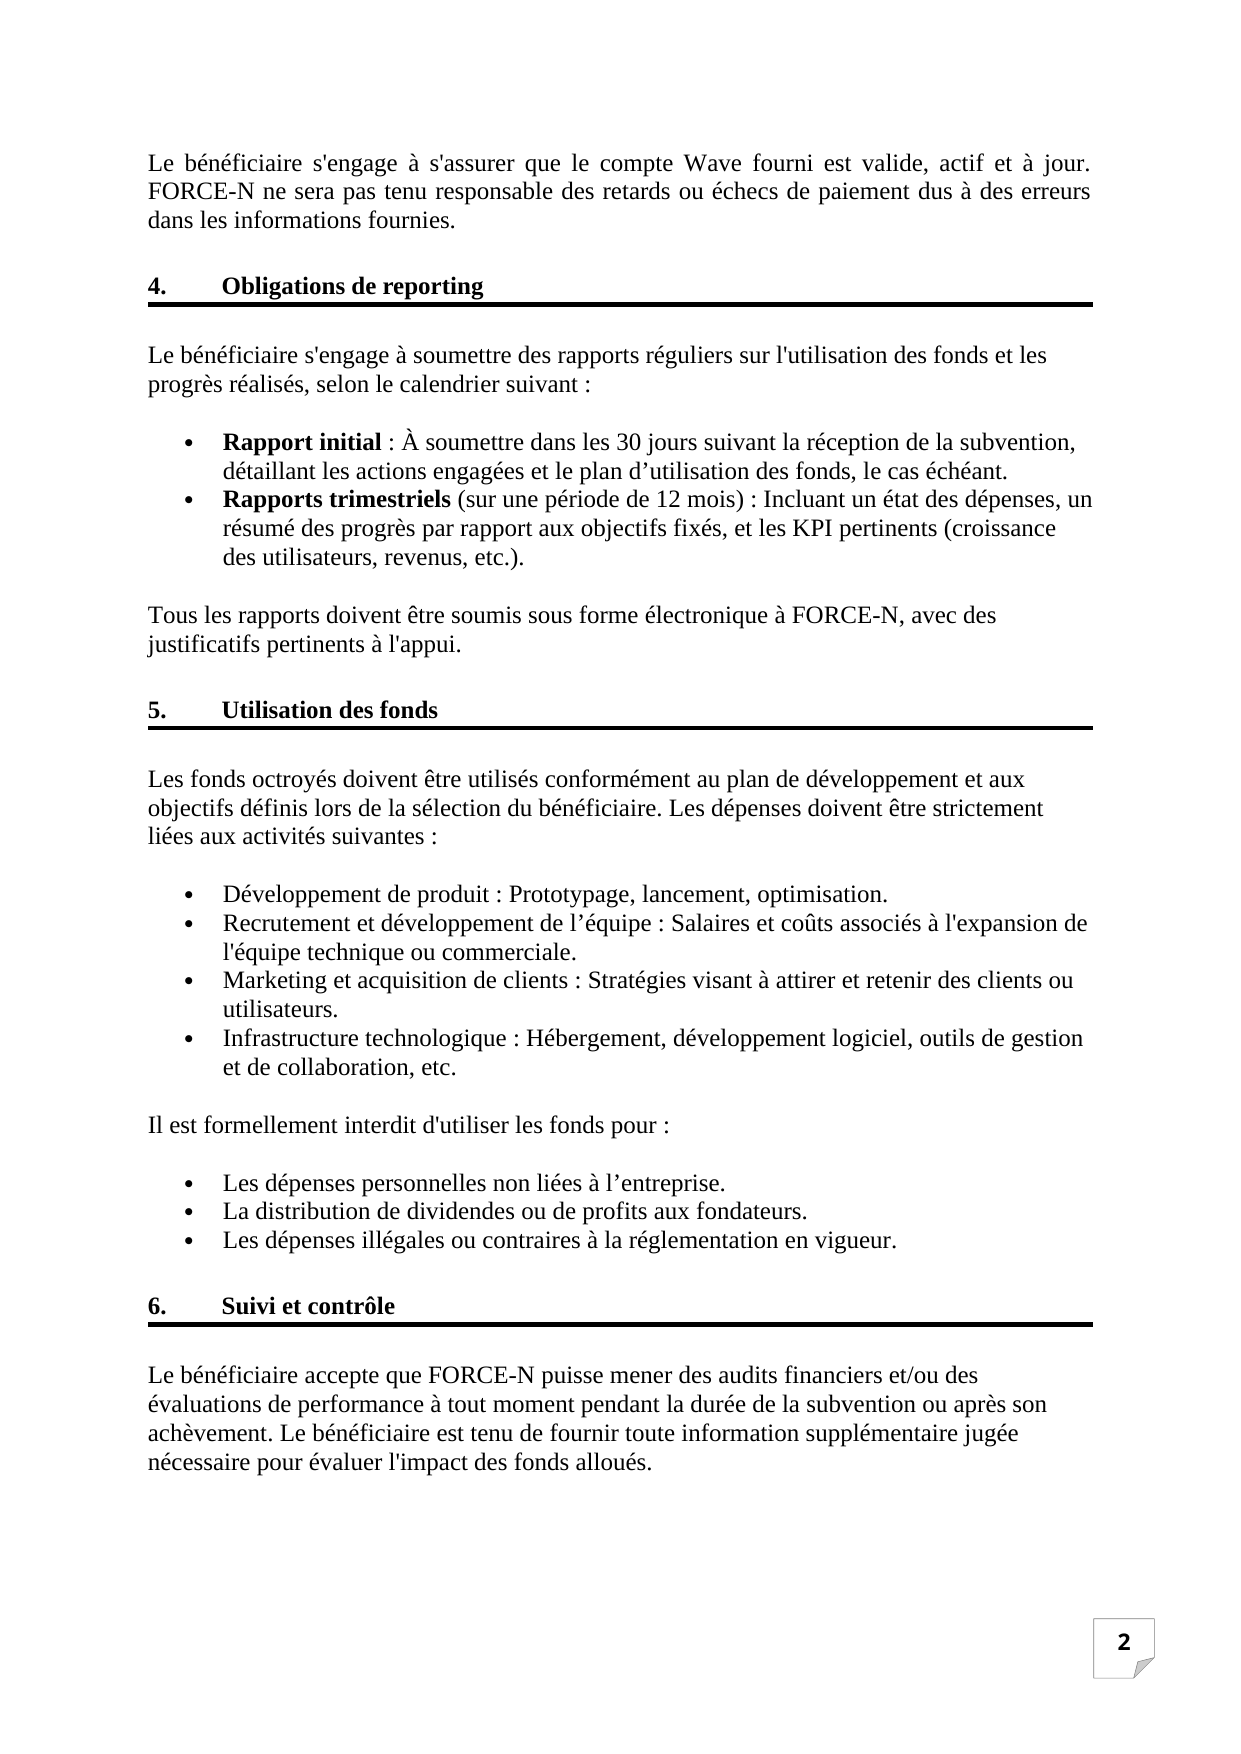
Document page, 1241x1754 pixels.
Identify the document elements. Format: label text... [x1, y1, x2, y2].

subtitle Utilisation des fonds [148, 695, 1093, 726]
text Le bénéficiaire s'engage à soumettre des rapports réguliers sur l'utilisation des fonds et les progrès réalisés, selon le calendrier suivant : [148, 340, 1093, 398]
list Recrutement et développement de l’équipe : Salaires et coûts associés à l'expansion de l'équipe technique ou commerciale. [185, 908, 1093, 966]
list Rapports trimestriels (sur une période de 12 mois) : Incluant un état des dépenses, un résumé des progrès par rapport aux objectifs fixés, et les KPI pertinents (croissance des utilisateurs, revenus, etc.). [185, 484, 1093, 571]
list Les dépenses illégales ou contraires à la réglementation en vigueur. [185, 1225, 1093, 1254]
list Rapport initial : À soumettre dans les 30 jours suivant la réception de la subvention, détaillant les actions engagées et le plan d’utilisation des fonds, le cas échéant. [185, 427, 1093, 484]
list Infrastructure technologique : Hébergement, développement logiciel, outils de gestion et de collaboration, etc. [185, 1023, 1093, 1081]
list Développement de produit : Prototypage, lancement, optimisation. [185, 879, 1093, 908]
subtitle Suivi et contrôle [148, 1291, 1093, 1322]
list Les dépenses personnelles non liées à l’entreprise. [185, 1168, 1093, 1196]
text Les fonds octroyés doivent être utilisés conformément au plan de développement et aux objectifs définis lors de la sélection du bénéficiaire. Les dépenses doivent être strictement liées aux activités suivantes : [148, 764, 1093, 850]
text Le bénéficiaire accepte que FORCE-N puisse mener des audits financiers et/ou des évaluations de performance à tout moment pendant la durée de la subvention ou après son achèvement. Le bénéficiaire est tenu de fournir toute information supplémentaire jugée nécessaire pour évaluer l'impact des fonds alloués. [148, 1360, 1093, 1475]
text Le bénéficiaire s'engage à s'assurer que le compte Wave fourni est valide, actif et à jour. FORCE-N ne sera pas tenu responsable des retards ou échecs de paiement dus à des erreurs dans les informations fournies. [148, 148, 1093, 234]
text Tous les rapports doivent être soumis sous forme électronique à FORCE-N, avec des justificatifs pertinents à l'appui. [148, 600, 1093, 657]
list La distribution de dividendes ou de profits aux fondateurs. [185, 1196, 1093, 1225]
text Il est formellement interdit d'utiliser les fonds pour : [148, 1110, 1093, 1138]
subtitle Obligations de reporting [148, 271, 1093, 302]
list Marketing et acquisition de clients : Stratégies visant à attirer et retenir des clients ou utilisateurs. [185, 966, 1093, 1023]
